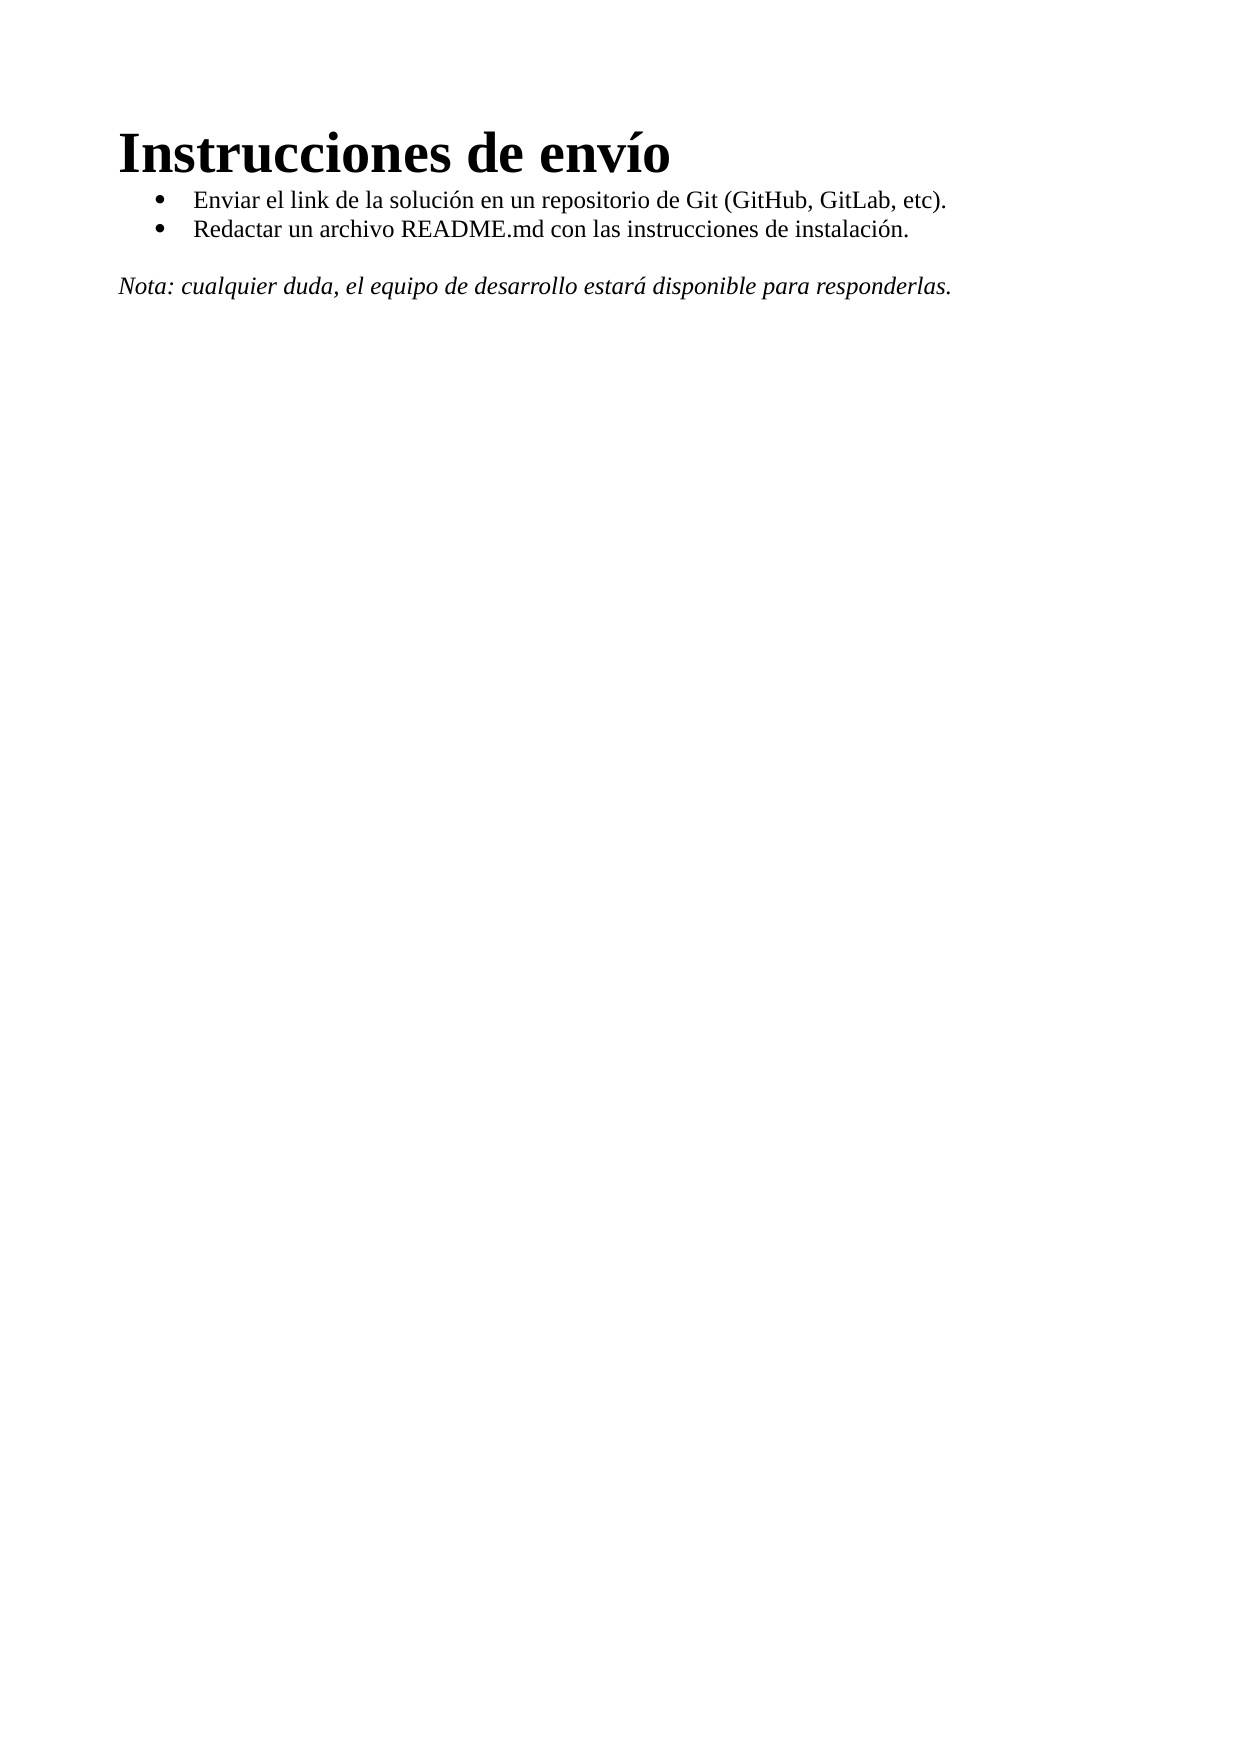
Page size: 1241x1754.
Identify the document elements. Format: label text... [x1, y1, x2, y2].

list Enviar el link de la solución en un repositorio de Git (GitHub, GitLab, etc). [156, 185, 1122, 214]
title Instrucciones de envío [118, 118, 1122, 185]
text Nota: cualquier duda, el equipo de desarrollo estará disponible para responderlas. [118, 271, 1122, 300]
list Redactar un archivo README.md con las instrucciones de instalación. [156, 214, 1122, 243]
